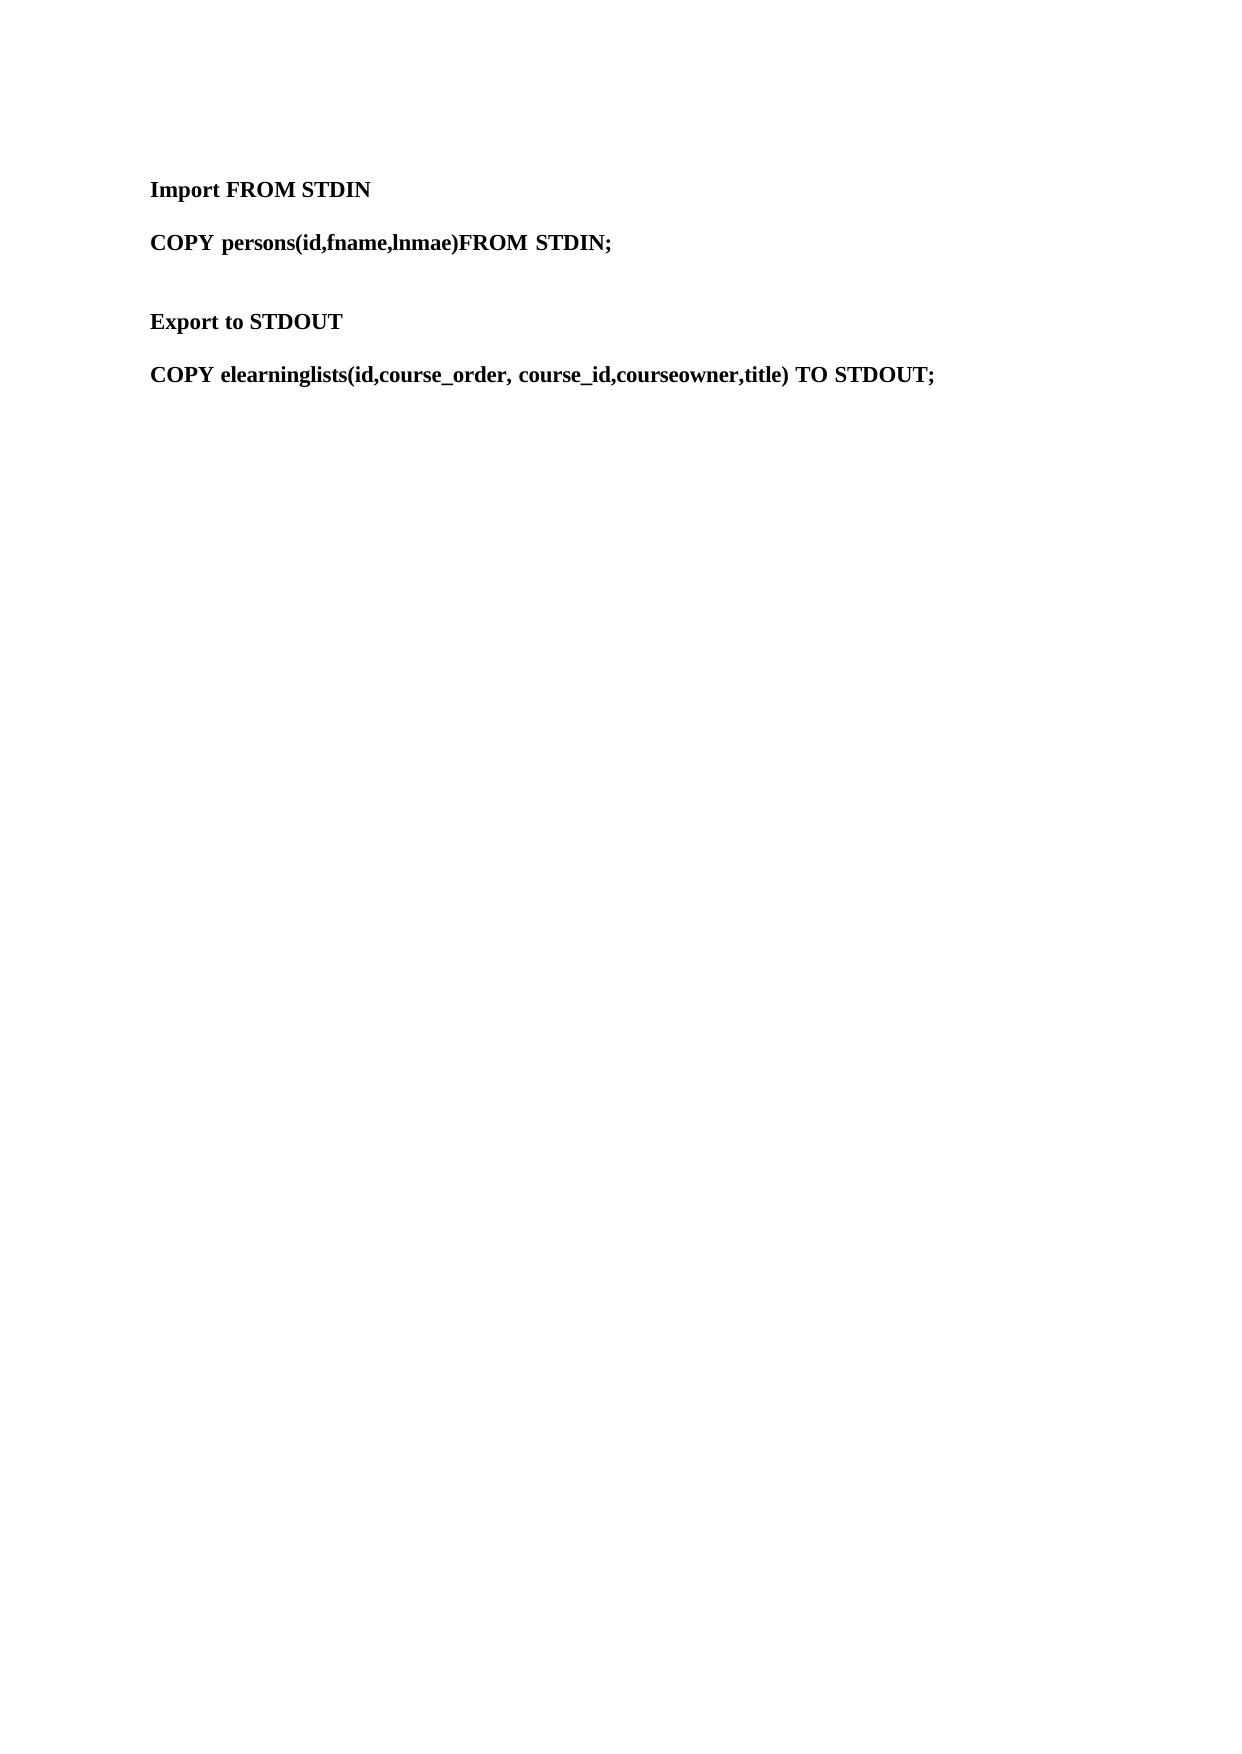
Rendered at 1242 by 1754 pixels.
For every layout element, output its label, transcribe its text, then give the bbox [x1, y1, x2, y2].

text COPY persons(id,fname,lnmae)FROM STDIN; [150, 229, 1094, 255]
text COPY elearninglists(id,course_order, course_id,courseowner,title) TO STDOUT; [150, 361, 1094, 387]
text Export to STDOUT [150, 308, 1094, 334]
text Import FROM STDIN [150, 176, 1094, 203]
